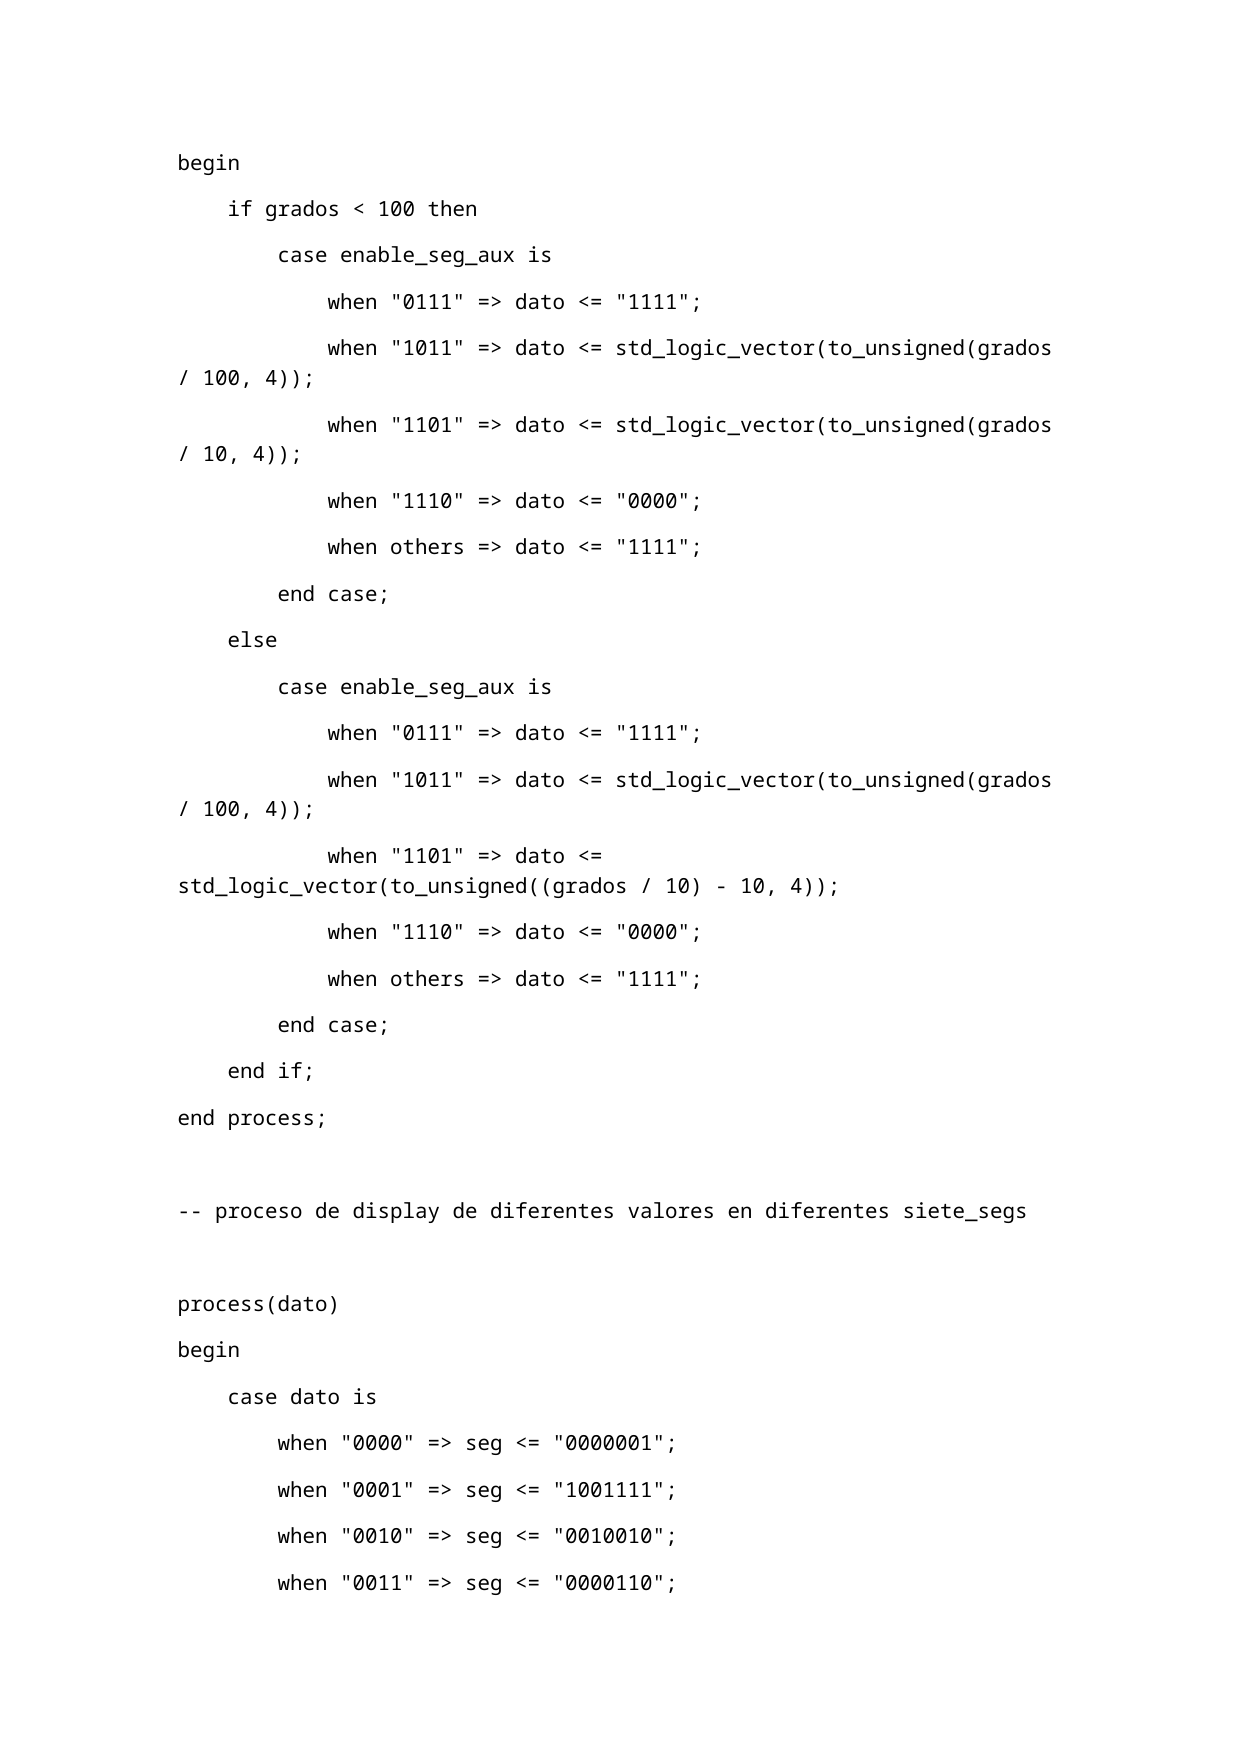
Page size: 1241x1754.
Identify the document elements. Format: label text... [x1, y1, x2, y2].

text when "1011" => dato <= std_logic_vector(to_unsigned(grados / 100, 4)); [177, 765, 1063, 823]
text when "0111" => dato <= "1111"; [177, 718, 1063, 747]
text case dato is [177, 1382, 1063, 1410]
text when others => dato <= "1111"; [177, 532, 1063, 561]
text case enable_seg_aux is [177, 672, 1063, 700]
text when "1101" => dato <= std_logic_vector(to_unsigned((grados / 10) - 10, 4)); [177, 841, 1063, 899]
text when others => dato <= "1111"; [177, 964, 1063, 992]
text case enable_seg_aux is [177, 241, 1063, 269]
text if grados < 100 then [177, 194, 1063, 222]
text when "1110" => dato <= "0000"; [177, 917, 1063, 946]
text when "0010" => seg <= "0010010"; [177, 1521, 1063, 1549]
text begin [177, 148, 1063, 176]
text when "1101" => dato <= std_logic_vector(to_unsigned(grados / 10, 4)); [177, 410, 1063, 468]
text when "0000" => seg <= "0000001"; [177, 1428, 1063, 1457]
text end case; [177, 1010, 1063, 1038]
text else [177, 625, 1063, 654]
text -- proceso de display de diferentes valores en diferentes siete_segs [177, 1196, 1063, 1224]
text when "0111" => dato <= "1111"; [177, 287, 1063, 315]
text process(dato) [177, 1289, 1063, 1317]
text when "1011" => dato <= std_logic_vector(to_unsigned(grados / 100, 4)); [177, 333, 1063, 392]
text begin [177, 1335, 1063, 1364]
text end case; [177, 579, 1063, 607]
text end process; [177, 1103, 1063, 1131]
text when "1110" => dato <= "0000"; [177, 486, 1063, 514]
text when "0001" => seg <= "1001111"; [177, 1475, 1063, 1503]
text when "0011" => seg <= "0000110"; [177, 1568, 1063, 1596]
text end if; [177, 1057, 1063, 1085]
